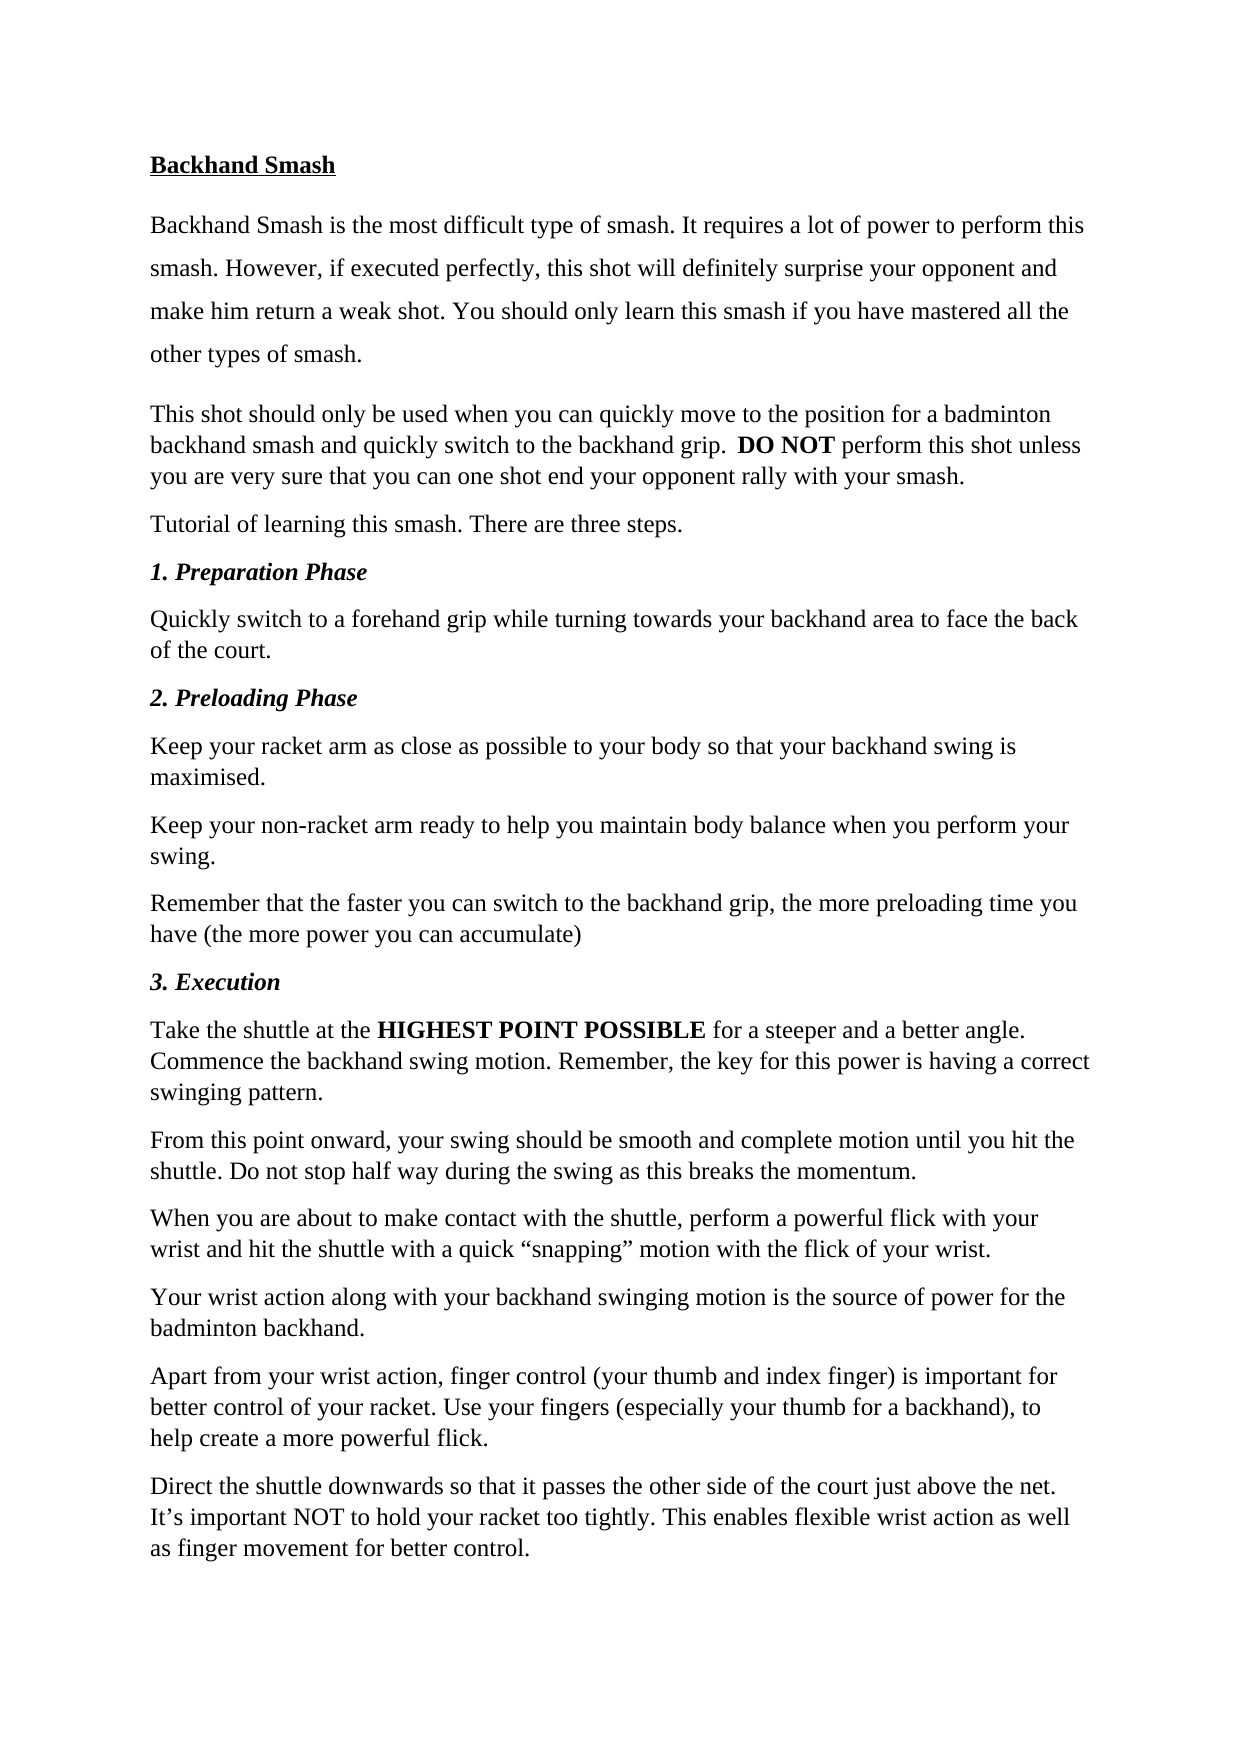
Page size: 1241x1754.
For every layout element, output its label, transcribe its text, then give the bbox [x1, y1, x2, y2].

text Keep your non-racket arm ready to help you maintain body balance when you perform your swing. [150, 810, 1090, 869]
text Backhand Smash [150, 150, 1090, 179]
text Your wrist action along with your backhand swinging motion is the source of power for the badminton backhand. [150, 1282, 1090, 1342]
text Apart from your wrist action, finger control (your thumb and index finger) is important for better control of your racket. Use your fingers (especially your thumb for a backhand), to help create a more powerful flick. [150, 1361, 1090, 1452]
text Backhand Smash is the most difficult type of smash. It requires a lot of power to perform this smash. However, if executed perfectly, this shot will definitely surprise your opponent and make him return a weak shot. You should only learn this smash if you have mastered all the other types of smash. [150, 210, 1090, 368]
text Direct the shuttle downwards so that it passes the other side of the court just above the net. It’s important NOT to hold your racket too tightly. This enables flexible wrist action as well as finger movement for better control. [150, 1471, 1090, 1562]
text Quickly switch to a forehand grip while turning towards your backhand area to face the back of the court. [150, 604, 1090, 664]
text This shot should only be used when you can quickly move to the position for a badminton backhand smash and quickly switch to the backhand grip. DO NOT perform this shot unless you are very sure that you can one shot end your opponent rally with your smash. [150, 399, 1090, 490]
text 3. Execution [150, 967, 1090, 996]
text From this point onward, your swing should be smooth and complete motion until you hit the shuttle. Do not stop half way during the swing as this breaks the momentum. [150, 1125, 1090, 1184]
text Tutorial of learning this smash. There are three steps. [150, 509, 1090, 538]
text 1. Preparation Phase [150, 557, 1090, 586]
text 2. Preloading Phase [150, 683, 1090, 712]
text Take the shuttle at the HIGHEST POINT POSSIBLE for a steeper and a better angle. Commence the backhand swing motion. Remember, the key for this power is having a correct swinging pattern. [150, 1015, 1090, 1106]
text Remember that the faster you can switch to the backhand grip, the more preloading time you have (the more power you can accumulate) [150, 888, 1090, 948]
text Keep your racket arm as close as possible to your body so that your backhand swing is maximised. [150, 731, 1090, 791]
text When you are about to make contact with the shuttle, perform a powerful flick with your wrist and hit the shuttle with a quick “snapping” motion with the flick of your wrist. [150, 1203, 1090, 1263]
